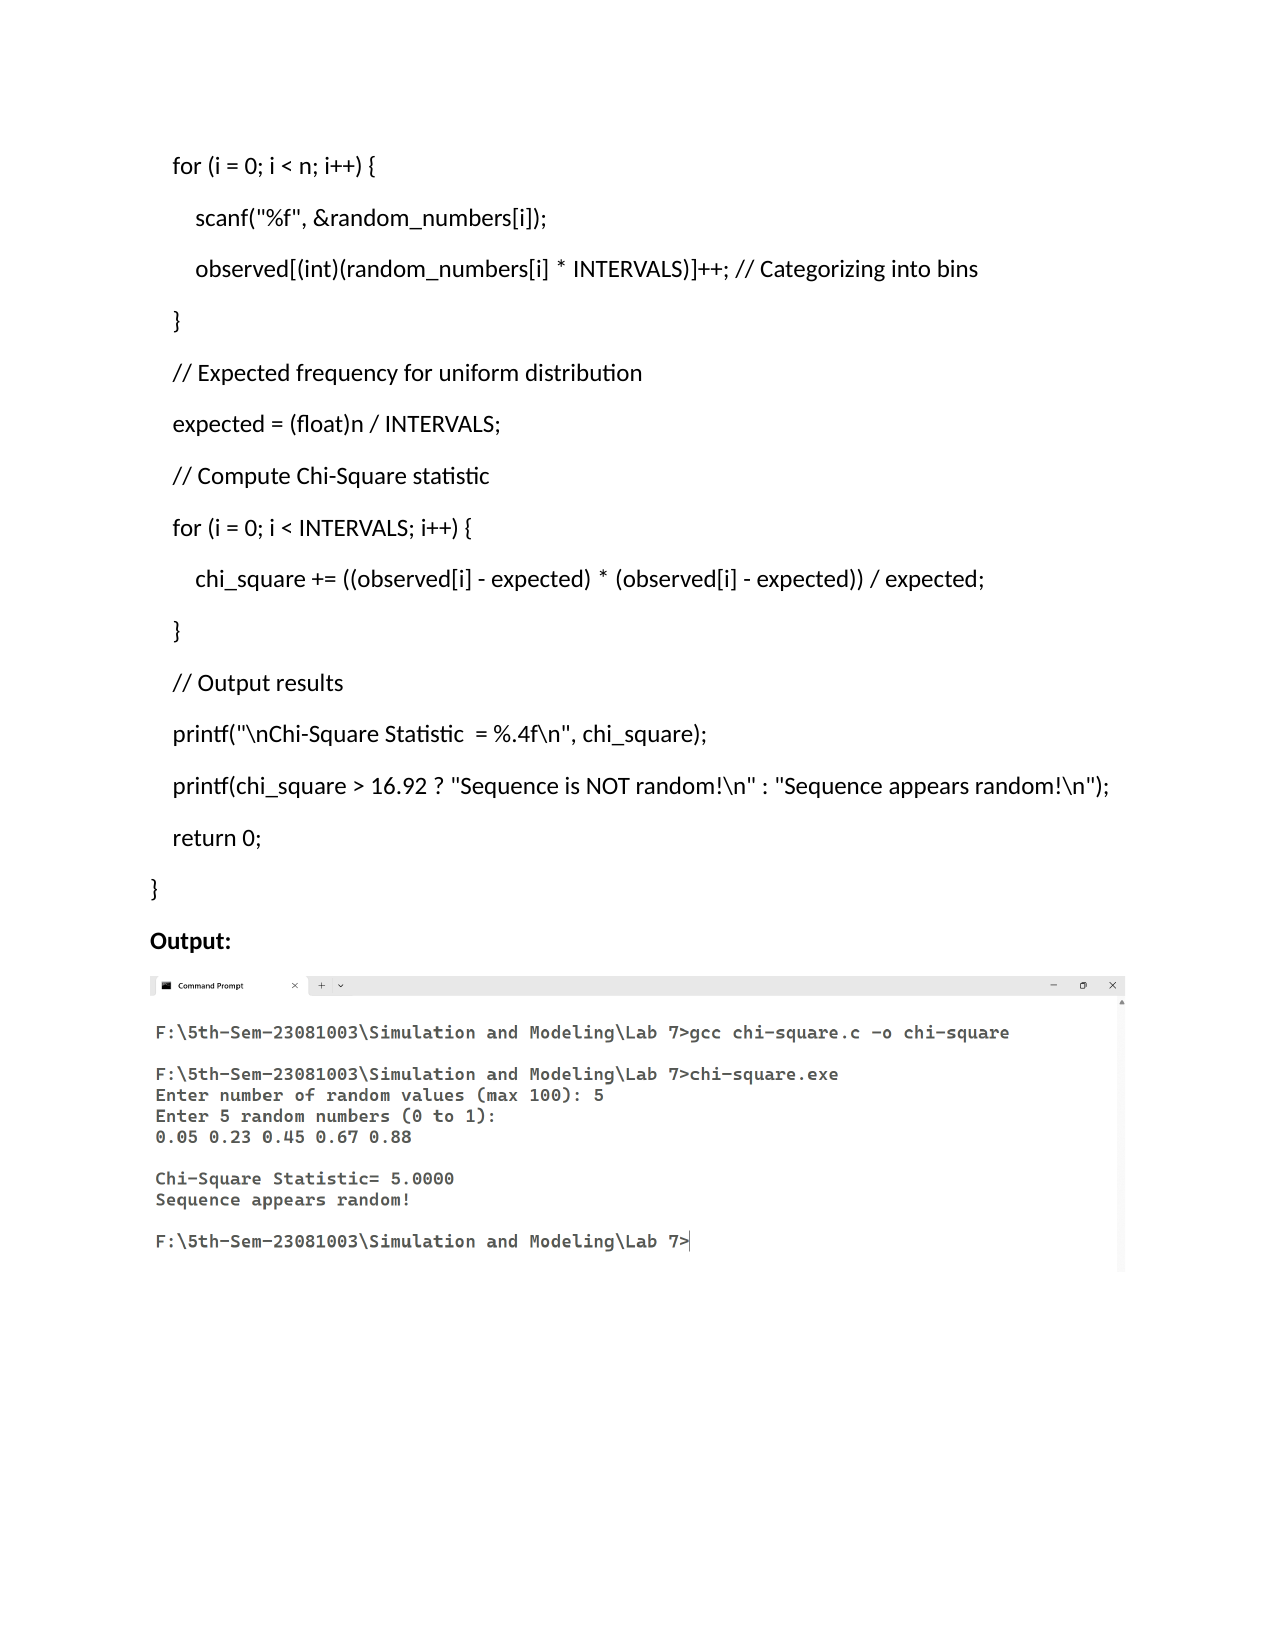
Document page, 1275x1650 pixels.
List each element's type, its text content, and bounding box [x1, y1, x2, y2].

text // Compute Chi-Square statistic [150, 460, 1125, 491]
text chi_square += ((observed[i] - expected) * (observed[i] - expected)) / expected; [150, 563, 1125, 594]
text Output: [150, 925, 1125, 956]
text expected = (float)n / INTERVALS; [150, 408, 1125, 439]
picture [150, 976, 1125, 1272]
text } [150, 615, 1125, 646]
text printf(chi_square > 16.92 ? "Sequence is NOT random!\n" : "Sequence appears random!\n"); [150, 770, 1125, 801]
text } [150, 305, 1125, 336]
text scanf("%f", &random_numbers[i]); [150, 202, 1125, 232]
text for (i = 0; i < INTERVALS; i++) { [150, 512, 1125, 542]
text for (i = 0; i < n; i++) { [150, 150, 1125, 181]
text // Output results [150, 667, 1125, 697]
text // Expected frequency for uniform distribution [150, 357, 1125, 387]
text observed[(int)(random_numbers[i] * INTERVALS)]++; // Categorizing into bins [150, 253, 1125, 284]
text printf("\nChi-Square Statistic = %.4f\n", chi_square); [150, 718, 1125, 749]
text } [150, 873, 1125, 904]
text return 0; [150, 822, 1125, 852]
